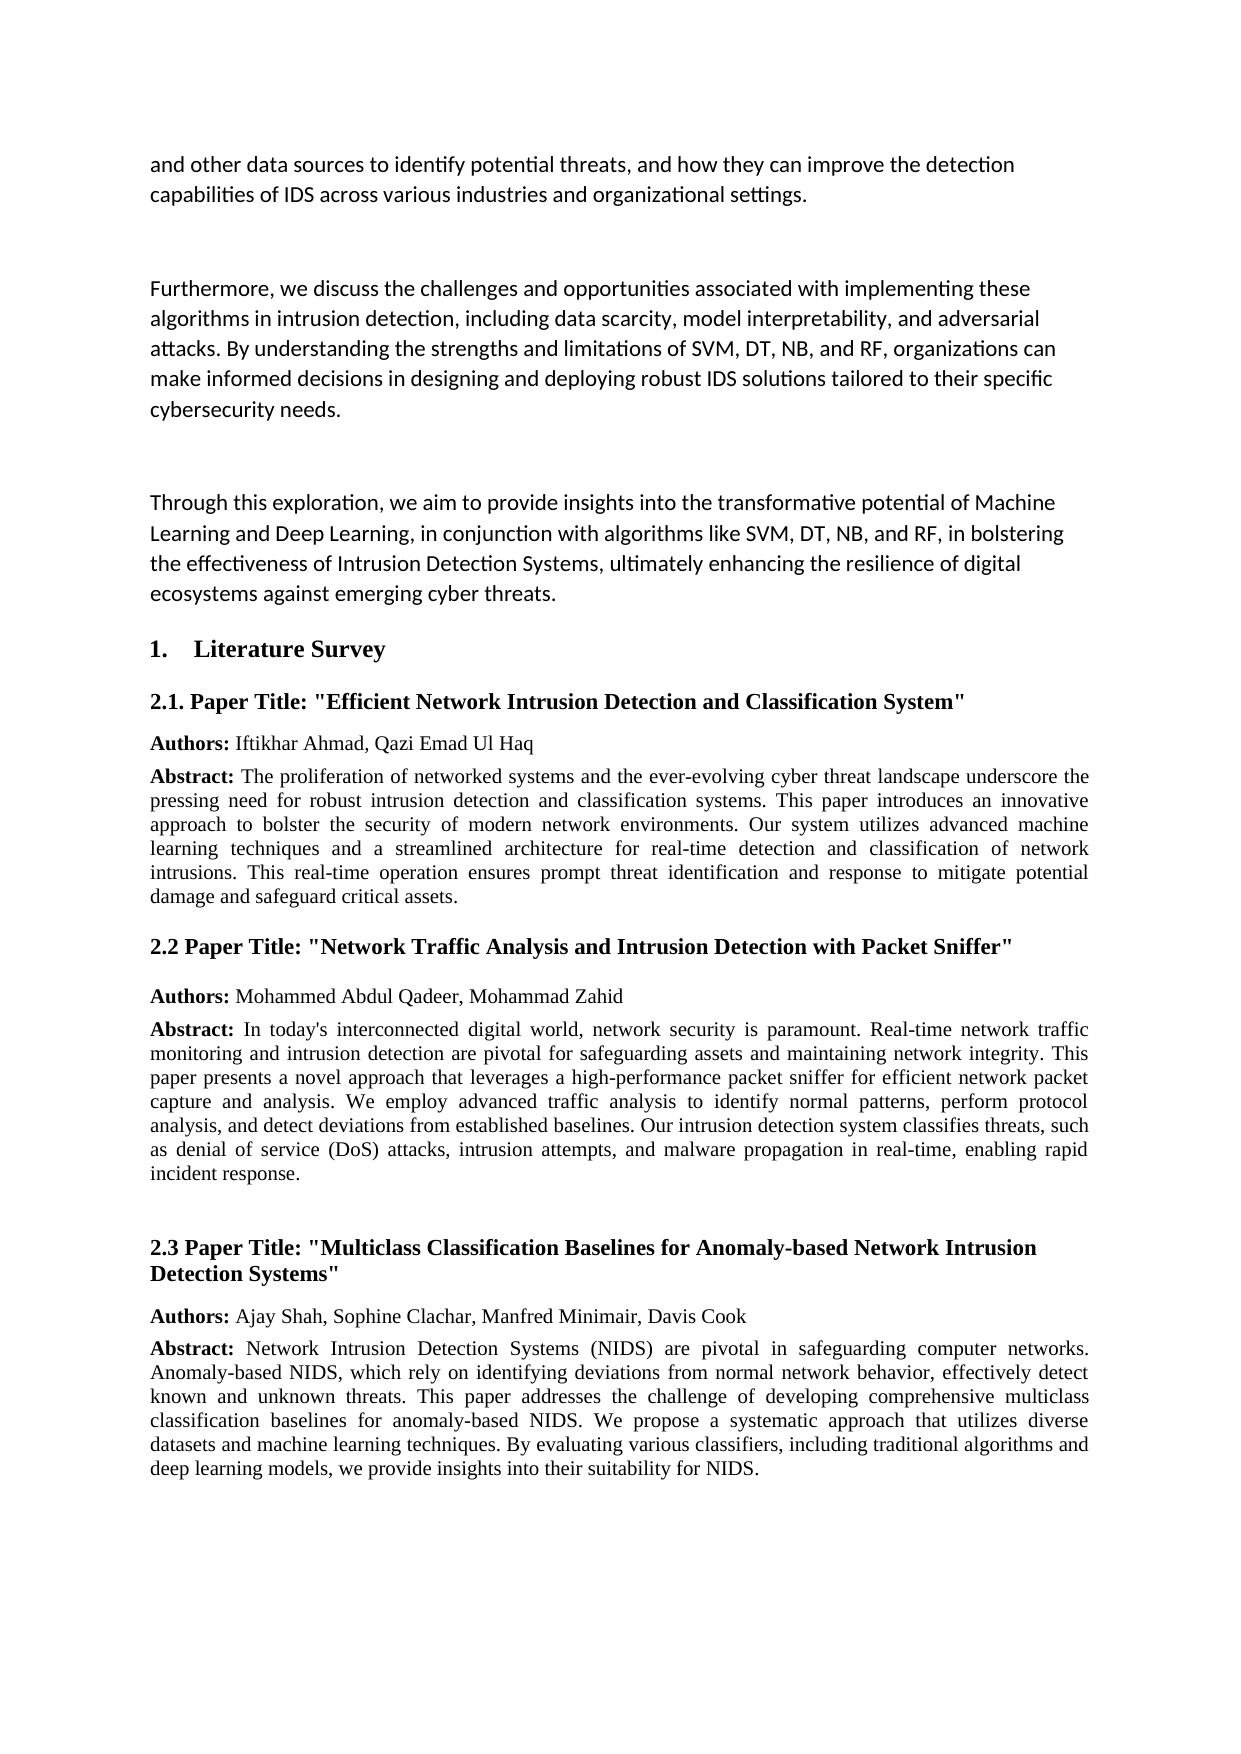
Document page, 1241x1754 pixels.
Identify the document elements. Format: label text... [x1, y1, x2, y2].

list Literature Survey [149, 634, 1090, 663]
text Through this exploration, we aim to provide insights into the transformative potential of Machine Learning and Deep Learning, in conjunction with algorithms like SVM, DT, NB, and RF, in bolstering the effectiveness of Intrusion Detection Systems, ultimately enhancing the resilience of digital ecosystems against emerging cyber threats. [150, 488, 1090, 607]
text Abstract: Network Intrusion Detection Systems (NIDS) are pivotal in safeguarding computer networks. Anomaly-based NIDS, which rely on identifying deviations from normal network behavior, effectively detect known and unknown threats. This paper addresses the challenge of developing comprehensive multiclass classification baselines for anomaly-based NIDS. We propose a systematic approach that utilizes diverse datasets and machine learning techniques. By evaluating various classifiers, including traditional algorithms and deep learning models, we provide insights into their suitability for NIDS. [150, 1336, 1090, 1480]
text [150, 150, 1090, 208]
text Authors: Iftikhar Ahmad, Qazi Emad Ul Haq [150, 731, 1090, 755]
text 2.3 Paper Title: "Multiclass Classification Baselines for Anomaly-based Network Intrusion Detection Systems" [150, 1234, 1090, 1287]
text Abstract: In today's interconnected digital world, network security is paramount. Real-time network traffic monitoring and intrusion detection are pivotal for safeguarding assets and maintaining network integrity. This paper presents a novel approach that leverages a high-performance packet sniffer for efficient network packet capture and analysis. We employ advanced traffic analysis to identify normal patterns, perform protocol analysis, and detect deviations from established baselines. Our intrusion detection system classifies threats, such as denial of service (DoS) attacks, intrusion attempts, and malware propagation in real-time, enabling rapid incident response. [150, 1017, 1090, 1185]
text Authors: Mohammed Abdul Qadeer, Mohammad Zahid [150, 984, 1090, 1008]
text Authors: Ajay Shah, Sophine Clachar, Manfred Minimair, Davis Cook [150, 1303, 1090, 1328]
text Furthermore, we discuss the challenges and opportunities associated with implementing these algorithms in intrusion detection, including data scarcity, model interpretability, and adversarial attacks. By understanding the strengths and limitations of SVM, DT, NB, and RF, organizations can make informed decisions in designing and deploying robust IDS solutions tailored to their specific cybersecurity needs. [150, 274, 1090, 423]
text 2.1. Paper Title: "Efficient Network Intrusion Detection and Classification System" [150, 688, 1090, 714]
text Abstract: The proliferation of networked systems and the ever-evolving cyber threat landscape underscore the pressing need for robust intrusion detection and classification systems. This paper introduces an innovative approach to bolster the security of modern network environments. Our system utilizes advanced machine learning techniques and a streamlined architecture for real-time detection and classification of network intrusions. This real-time operation ensures prompt threat identification and response to mitigate potential damage and safeguard critical assets. [150, 763, 1090, 908]
text 2.2 Paper Title: "Network Traffic Analysis and Intrusion Detection with Packet Sniffer" [150, 933, 1090, 959]
